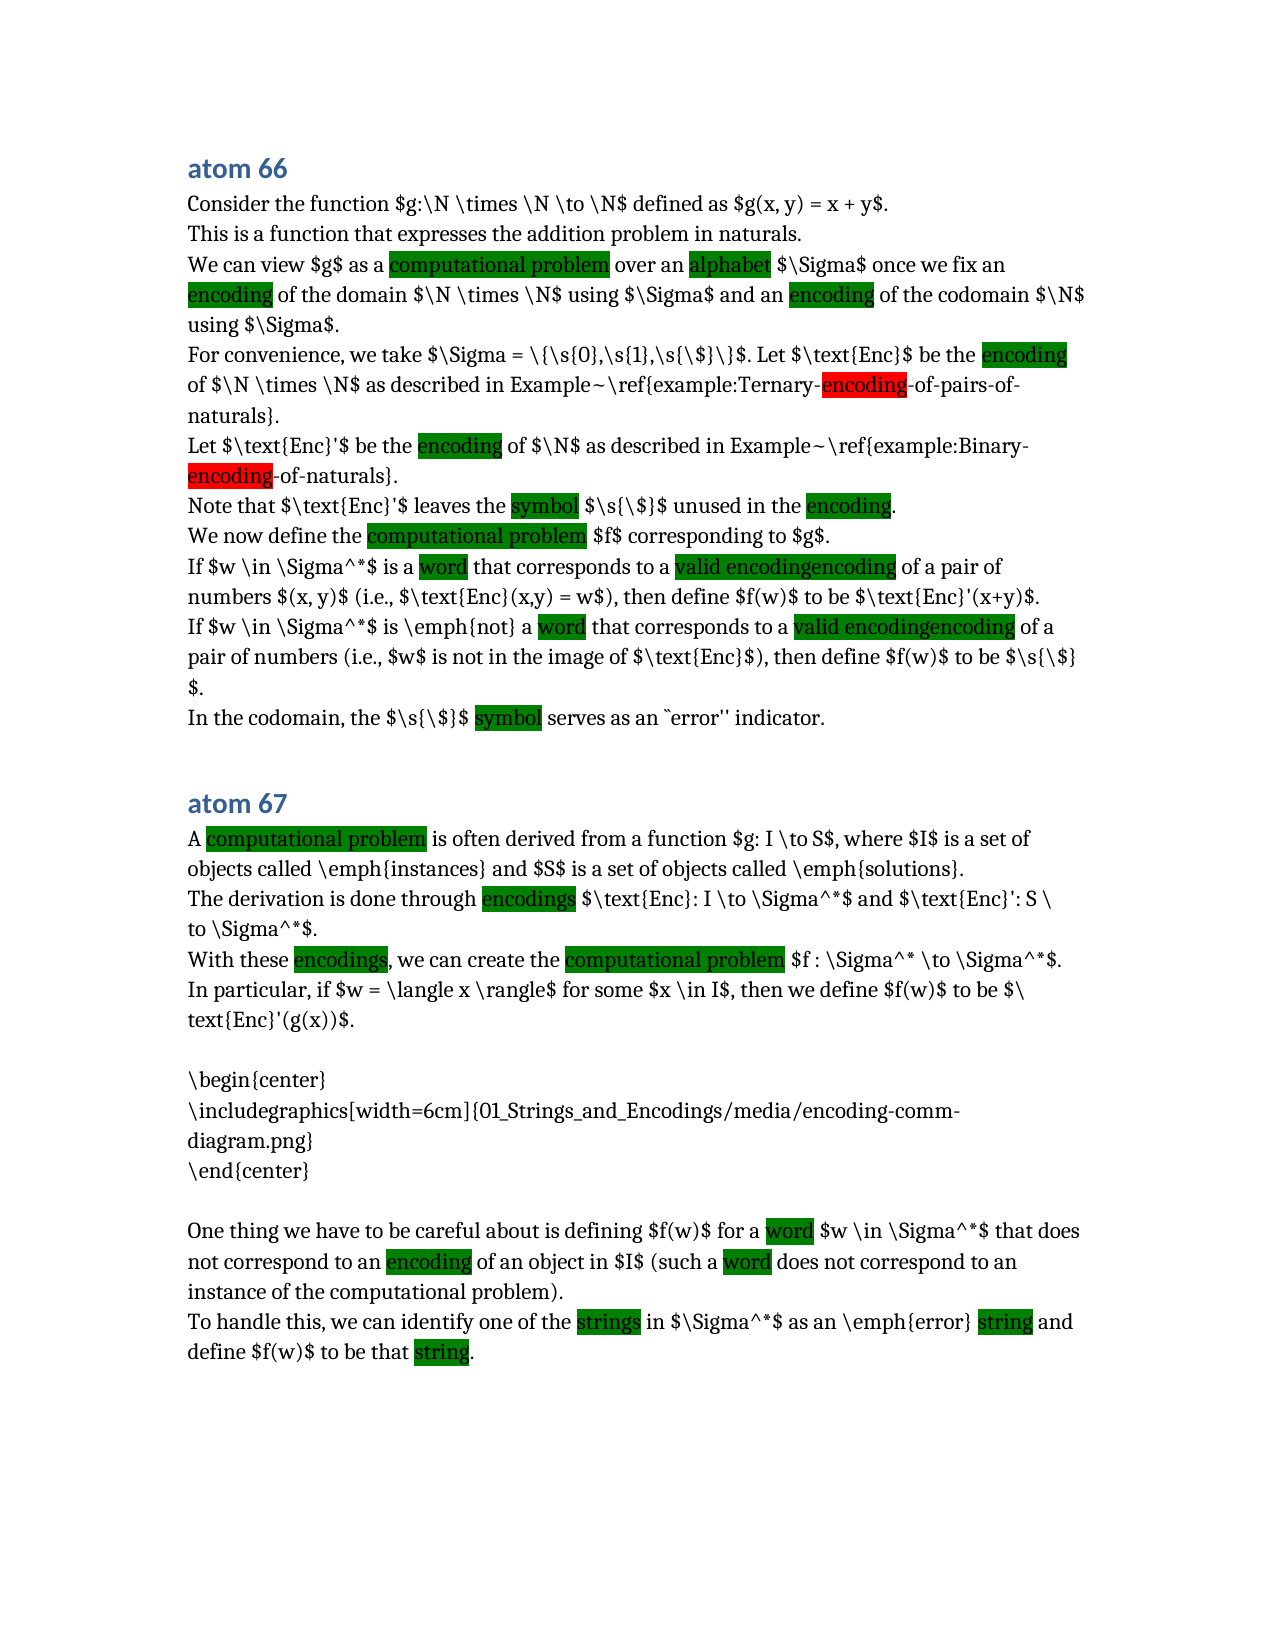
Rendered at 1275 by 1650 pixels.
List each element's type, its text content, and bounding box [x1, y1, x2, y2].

subtitle atom 66 [187, 150, 1087, 186]
text Consider the function $g:\N \times \N \to \N$ defined as $g(x, y) = x + y$. This is a function that expresses the addition problem in naturals. We can view $g$ as a computational problem over an alphabet $\Sigma$ once we fix an encoding of the domain $\N \times \N$ using $\Sigma$ and an encoding of the codomain $\N$ using $\Sigma$. For convenience, we take $\Sigma = \{\s{0},\s{1},\s{\$}\}$. Let $\text{Enc}$ be the encoding of $\N \times \N$ as described in Example~\ref{example:Ternary-encoding-of-pairs-of-naturals}. Let $\text{Enc}'$ be the encoding of $\N$ as described in Example~\ref{example:Binary-encoding-of-naturals}. Note that $\text{Enc}'$ leaves the symbol $\s{\$}$ unused in the encoding. We now define the computational problem $f$ corresponding to $g$. If $w \in \Sigma^*$ is a word that corresponds to a valid encodingencoding of a pair of numbers $(x, y)$ (i.e., $\text{Enc}(x,y) = w$), then define $f(w)$ to be $\text{Enc}'(x+y)$. If $w \in \Sigma^*$ is \emph{not} a word that corresponds to a valid encodingencoding of a pair of numbers (i.e., $w$ is not in the image of $\text{Enc}$), then define $f(w)$ to be $\s{\$}$. In the codomain, the $\s{\$}$ symbol serves as an ``error'' indicator. [187, 191, 1087, 731]
subtitle atom 67 [187, 785, 1087, 820]
text A computational problem is often derived from a function $g: I \to S$, where $I$ is a set of objects called \emph{instances} and $S$ is a set of objects called \emph{solutions}. The derivation is done through encodings $\text{Enc}: I \to \Sigma^*$ and $\text{Enc}': S \to \Sigma^*$. With these encodings, we can create the computational problem $f : \Sigma^* \to \Sigma^*$. In particular, if $w = \langle x \rangle$ for some $x \in I$, then we define $f(w)$ to be $\text{Enc}'(g(x))$. \begin{center} \includegraphics[width=6cm]{01_Strings_and_Encodings/media/encoding-comm-diagram.png} \end{center} One thing we have to be careful about is defining $f(w)$ for a word $w \in \Sigma^*$ that does not correspond to an encoding of an object in $I$ (such a word does not correspond to an instance of the computational problem). To handle this, we can identify one of the strings in $\Sigma^*$ as an \emph{error} string and define $f(w)$ to be that string. [187, 826, 1087, 1366]
